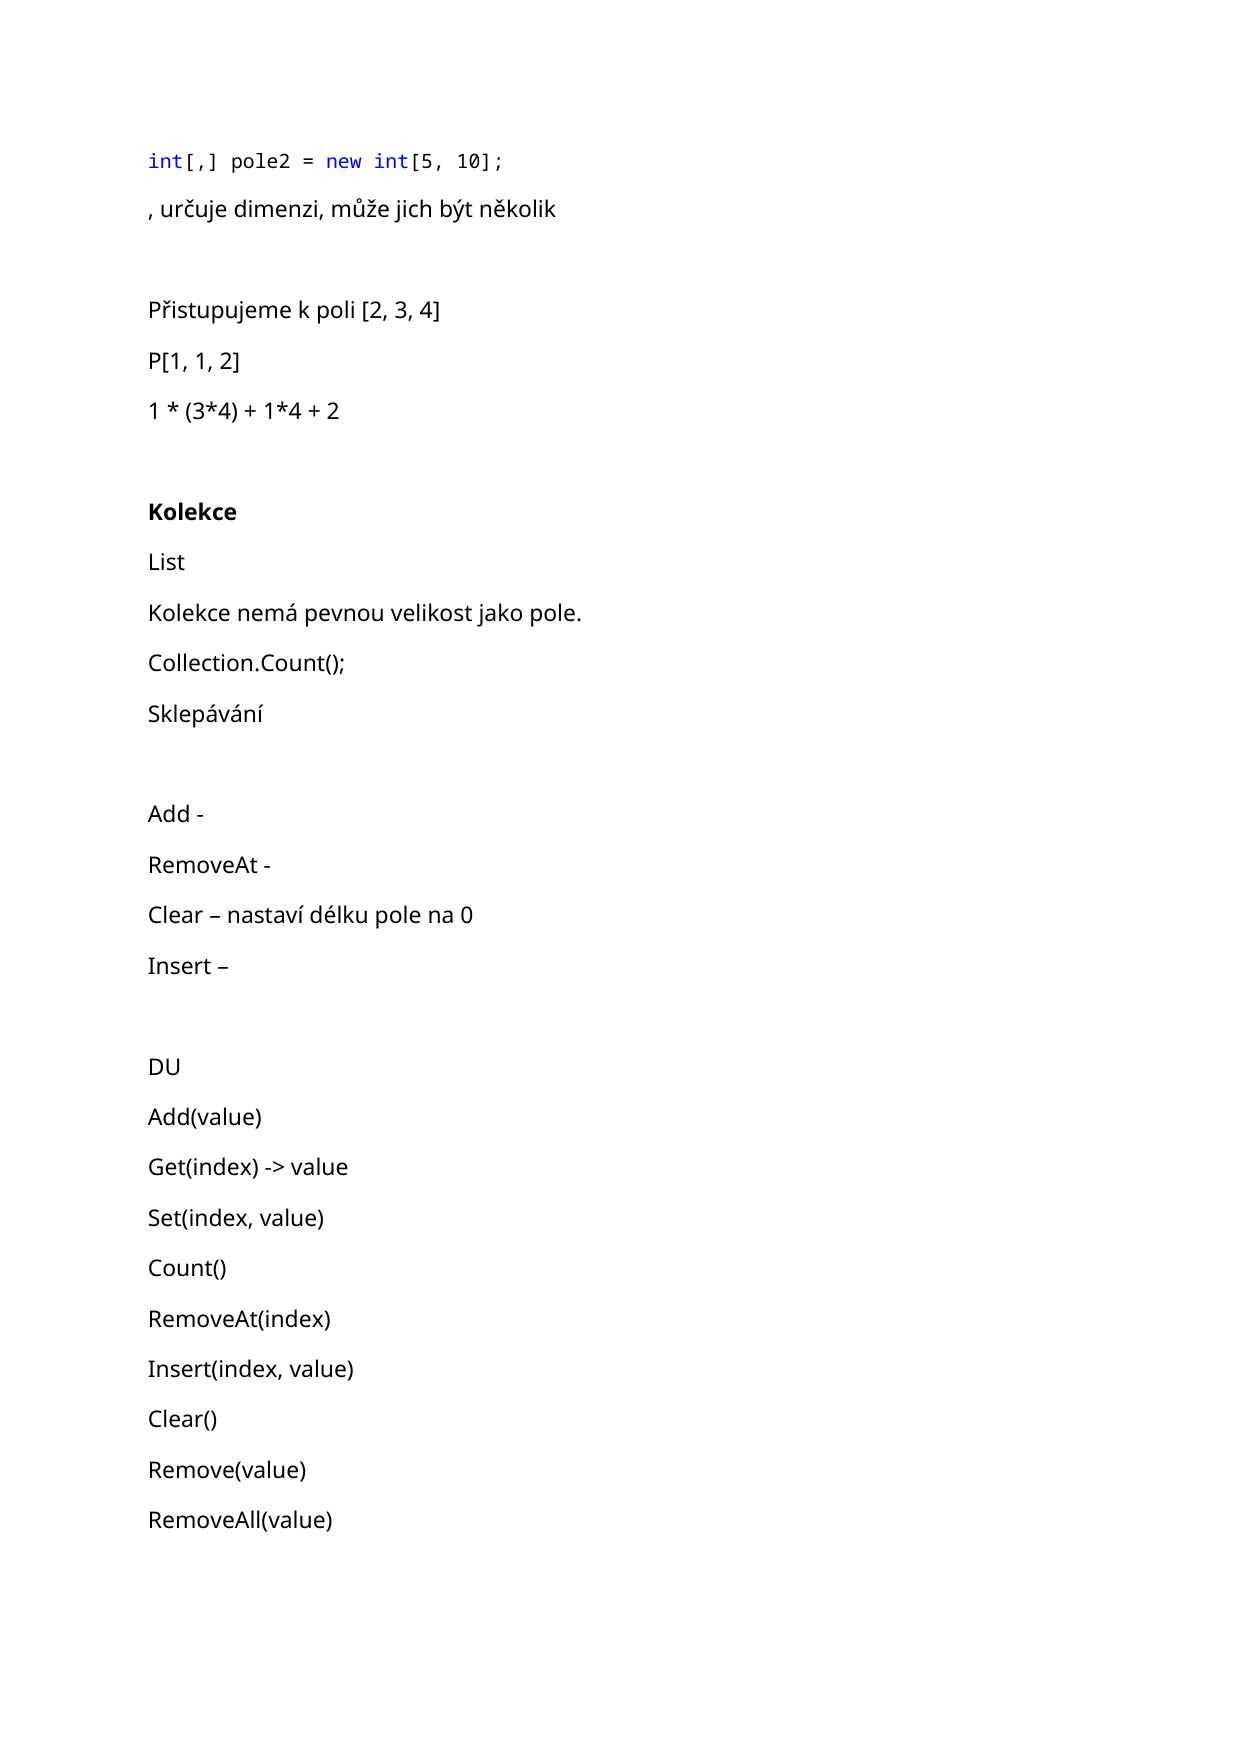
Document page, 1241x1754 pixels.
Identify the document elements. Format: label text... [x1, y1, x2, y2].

text Collection.Count(); [148, 647, 1093, 678]
text Add(value) [148, 1101, 1093, 1132]
text Add - [148, 798, 1093, 829]
text Clear – nastaví délku pole na 0 [148, 899, 1093, 930]
text int[,] pole2 = new int[5, 10]; [148, 148, 1093, 174]
text , určuje dimenzi, může jich být několik [148, 193, 1093, 224]
text Insert – [148, 949, 1093, 981]
text Sklepávání [148, 697, 1093, 729]
text Insert(index, value) [148, 1353, 1093, 1384]
text RemoveAt - [148, 849, 1093, 880]
text Get(index) -> value [148, 1151, 1093, 1182]
text RemoveAll(value) [148, 1504, 1093, 1535]
text Kolekce [148, 496, 1093, 527]
text Kolekce nemá pevnou velikost jako pole. [148, 597, 1093, 628]
text List [148, 546, 1093, 577]
text DU [148, 1050, 1093, 1082]
text Set(index, value) [148, 1202, 1093, 1233]
text P[1, 1, 2] [148, 344, 1093, 376]
text 1 * (3*4) + 1*4 + 2 [148, 395, 1093, 426]
text Přistupujeme k poli [2, 3, 4] [148, 294, 1093, 325]
text Clear() [148, 1403, 1093, 1434]
text Remove(value) [148, 1454, 1093, 1485]
text Count() [148, 1252, 1093, 1283]
text RemoveAt(index) [148, 1302, 1093, 1334]
